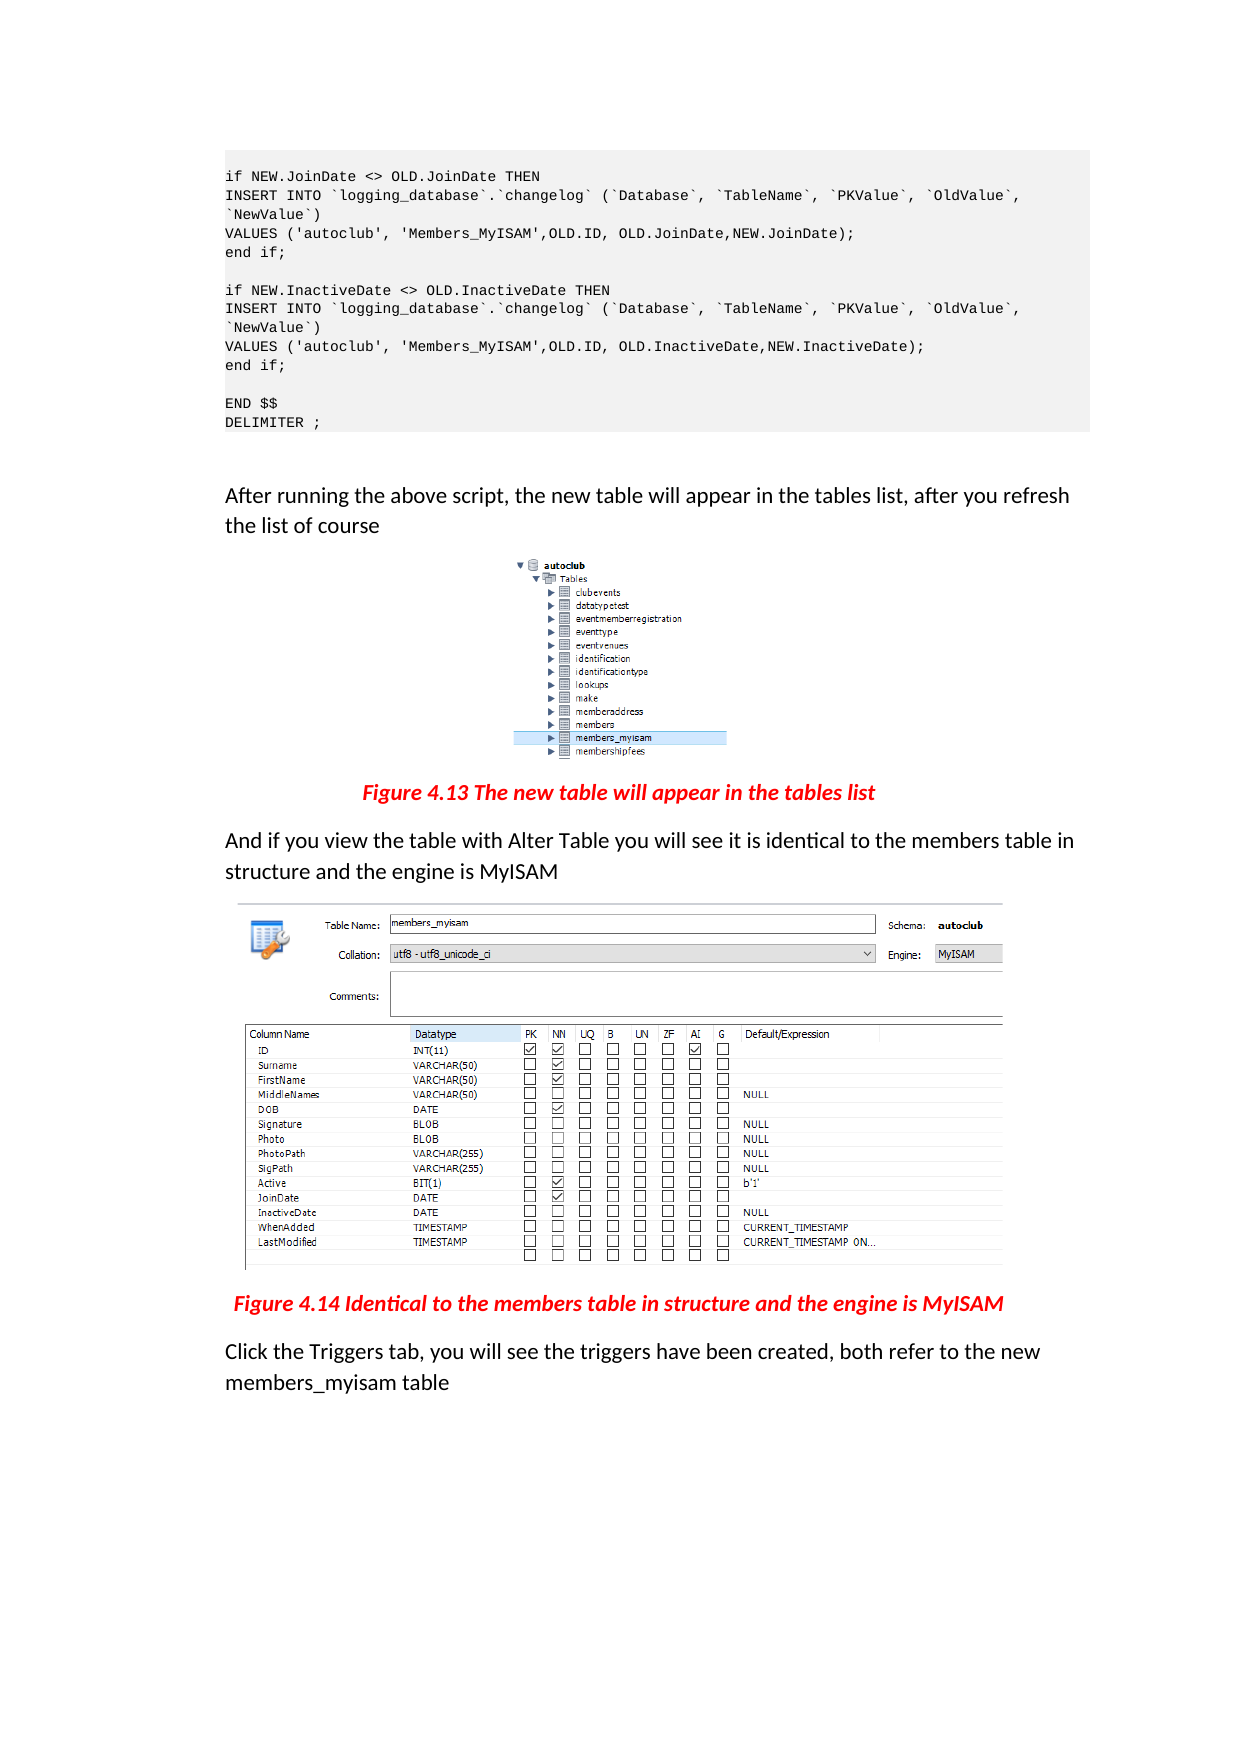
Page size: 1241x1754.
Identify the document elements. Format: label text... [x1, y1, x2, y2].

text if NEW.JoinDate <> OLD.JoinDate THEN [225, 169, 1090, 186]
text And if you view the table with Alter Table you will see it is identical to the members table in structure and the engine is MyISAM [225, 827, 1090, 885]
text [225, 188, 1090, 223]
text end if; [225, 245, 1090, 261]
picture [237, 903, 1003, 1270]
text After running the above script, the new table will appear in the tables list, after you refresh the list of course [225, 481, 1090, 539]
text INSERT INTO `logging_database`.`changelog` (`Database`, `TableName`, `PKValue`, `OldValue`, `NewValue`) [225, 302, 1090, 337]
text if NEW.InactiveDate <> OLD.InactiveDate THEN [225, 283, 1090, 299]
text Click the Triggers tab, you will see the triggers have been created, both refer to the new members_myisam table [225, 1337, 1090, 1396]
text END $$ [225, 396, 1090, 413]
text DELIMITER ; [225, 415, 1090, 432]
text VALUES ('autoclub', 'Members_MyISAM',OLD.ID, OLD.InactiveDate,NEW.InactiveDate); [225, 339, 1090, 356]
text VALUES ('autoclub', 'Members_MyISAM',OLD.ID, OLD.JoinDate,NEW.JoinDate); [225, 226, 1090, 242]
picture [513, 558, 727, 759]
text end if; [225, 358, 1090, 375]
